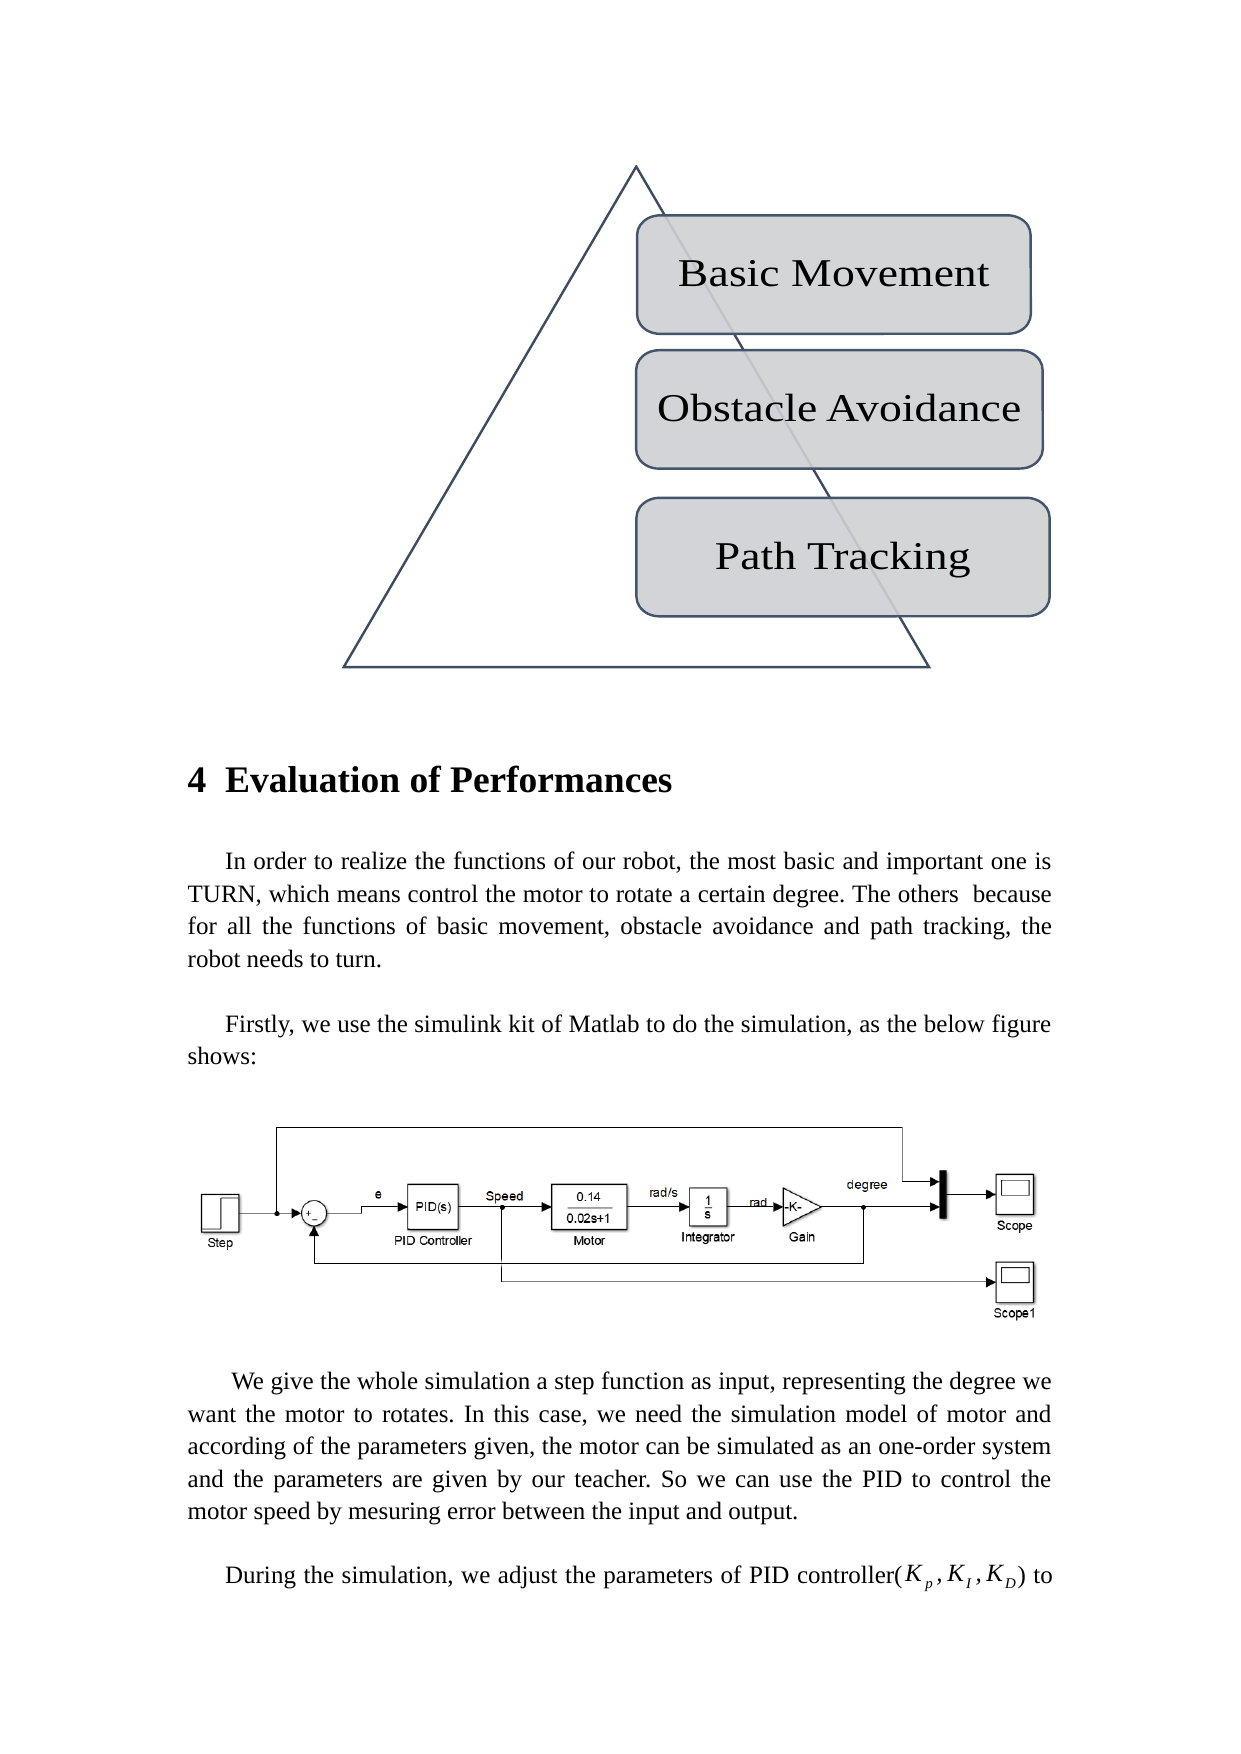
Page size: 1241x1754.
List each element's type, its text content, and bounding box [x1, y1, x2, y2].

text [187, 1559, 1053, 1592]
subtitle Evaluation of Performances [187, 747, 1053, 812]
picture [187, 1072, 1053, 1343]
text Firstly, we use the simulink kit of Matlab to do the simulation, as the below figure shows: [187, 1007, 1053, 1072]
text We give the whole simulation a step function as input, representing the degree we want the motor to rotates. In this case, we need the simulation model of motor and according of the parameters given, the motor can be simulated as an one-order system and the parameters are given by our teacher. So we can use the PID to control the motor speed by mesuring error between the input and output. [187, 1364, 1053, 1527]
text In order to realize the functions of our robot, the most basic and important one is TURN, which means control the motor to rotate a certain degree. The others because for all the functions of basic movement, obstacle avoidance and path tracking, the robot needs to turn. [187, 844, 1053, 974]
